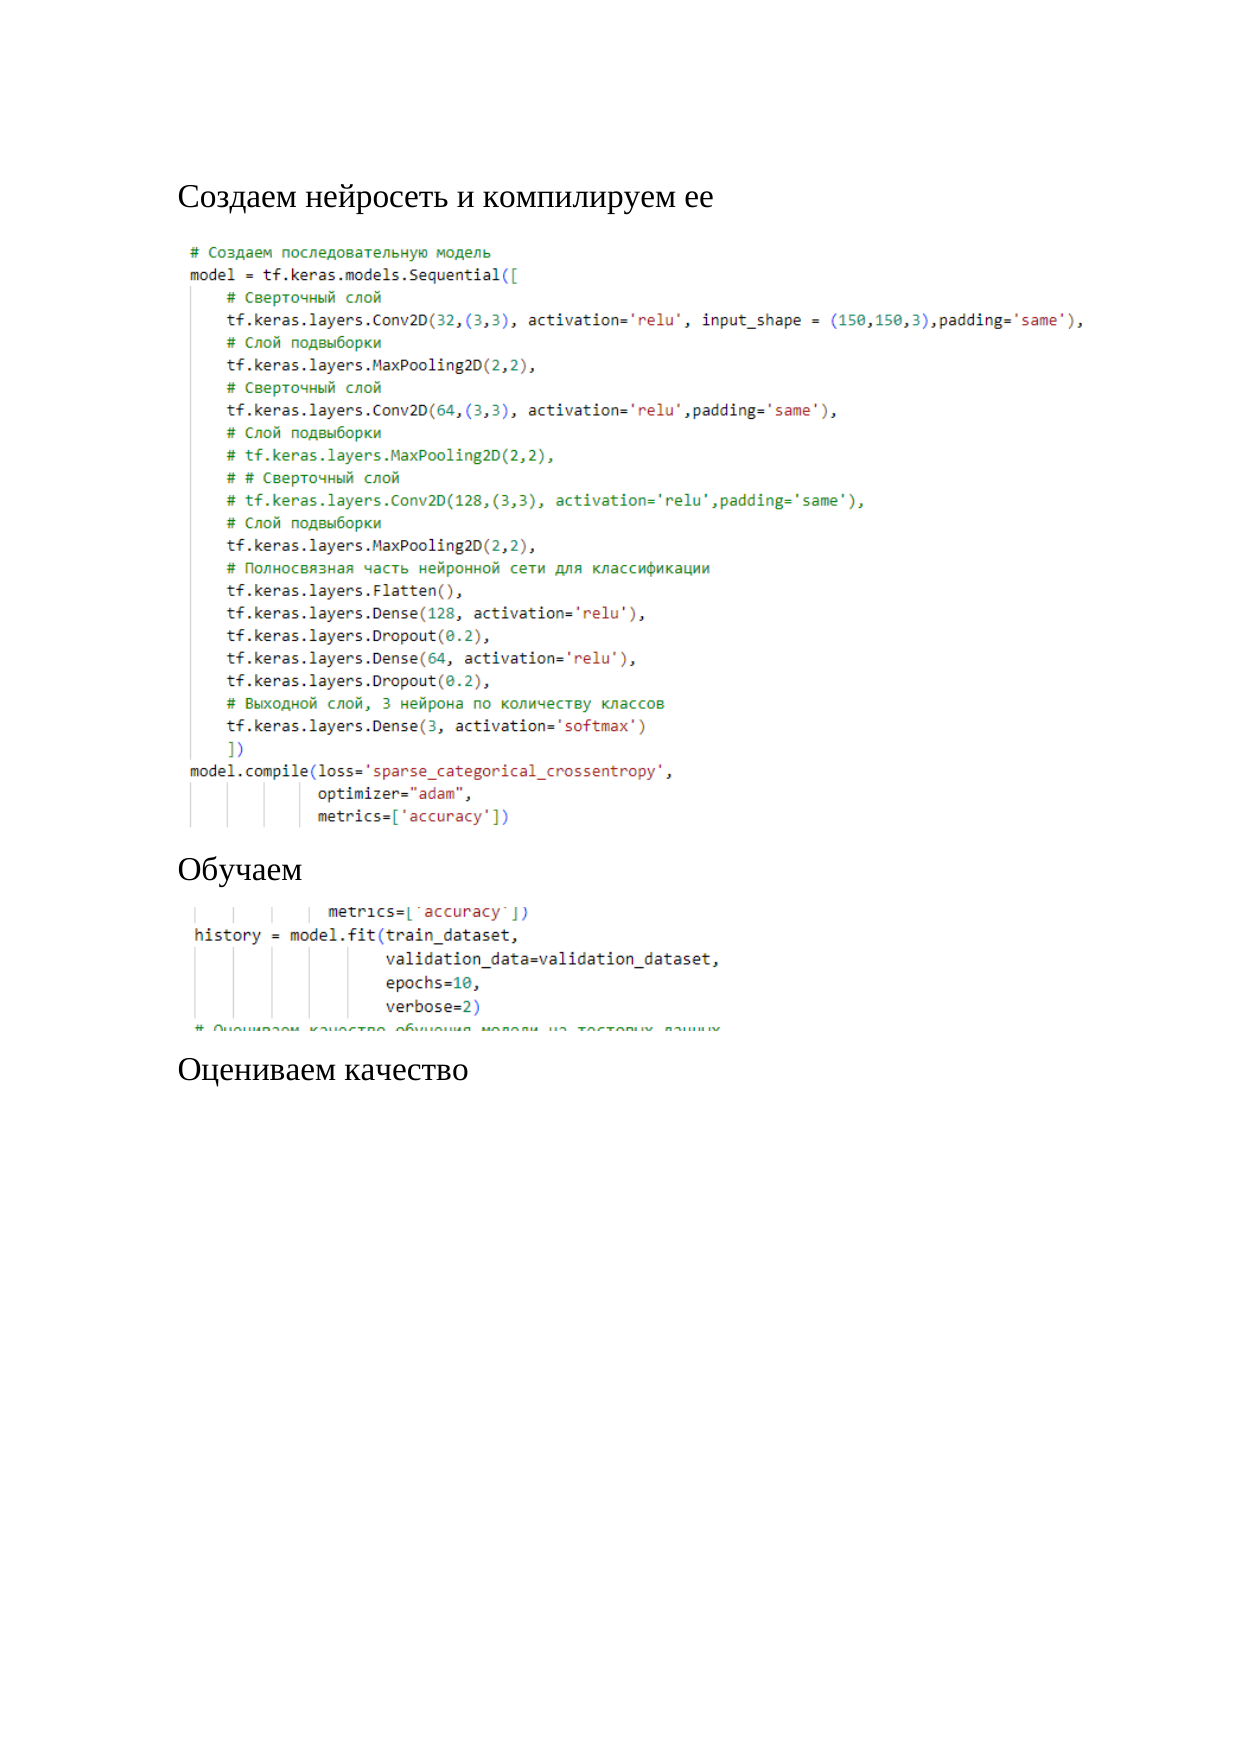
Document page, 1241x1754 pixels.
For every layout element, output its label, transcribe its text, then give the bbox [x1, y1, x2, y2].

text Создаем нейросеть и компилируем ее [177, 176, 1152, 214]
picture [177, 234, 1152, 831]
text Обучаем [177, 849, 1152, 888]
text Оцениваем качество [177, 1049, 1152, 1087]
picture [177, 907, 781, 1031]
